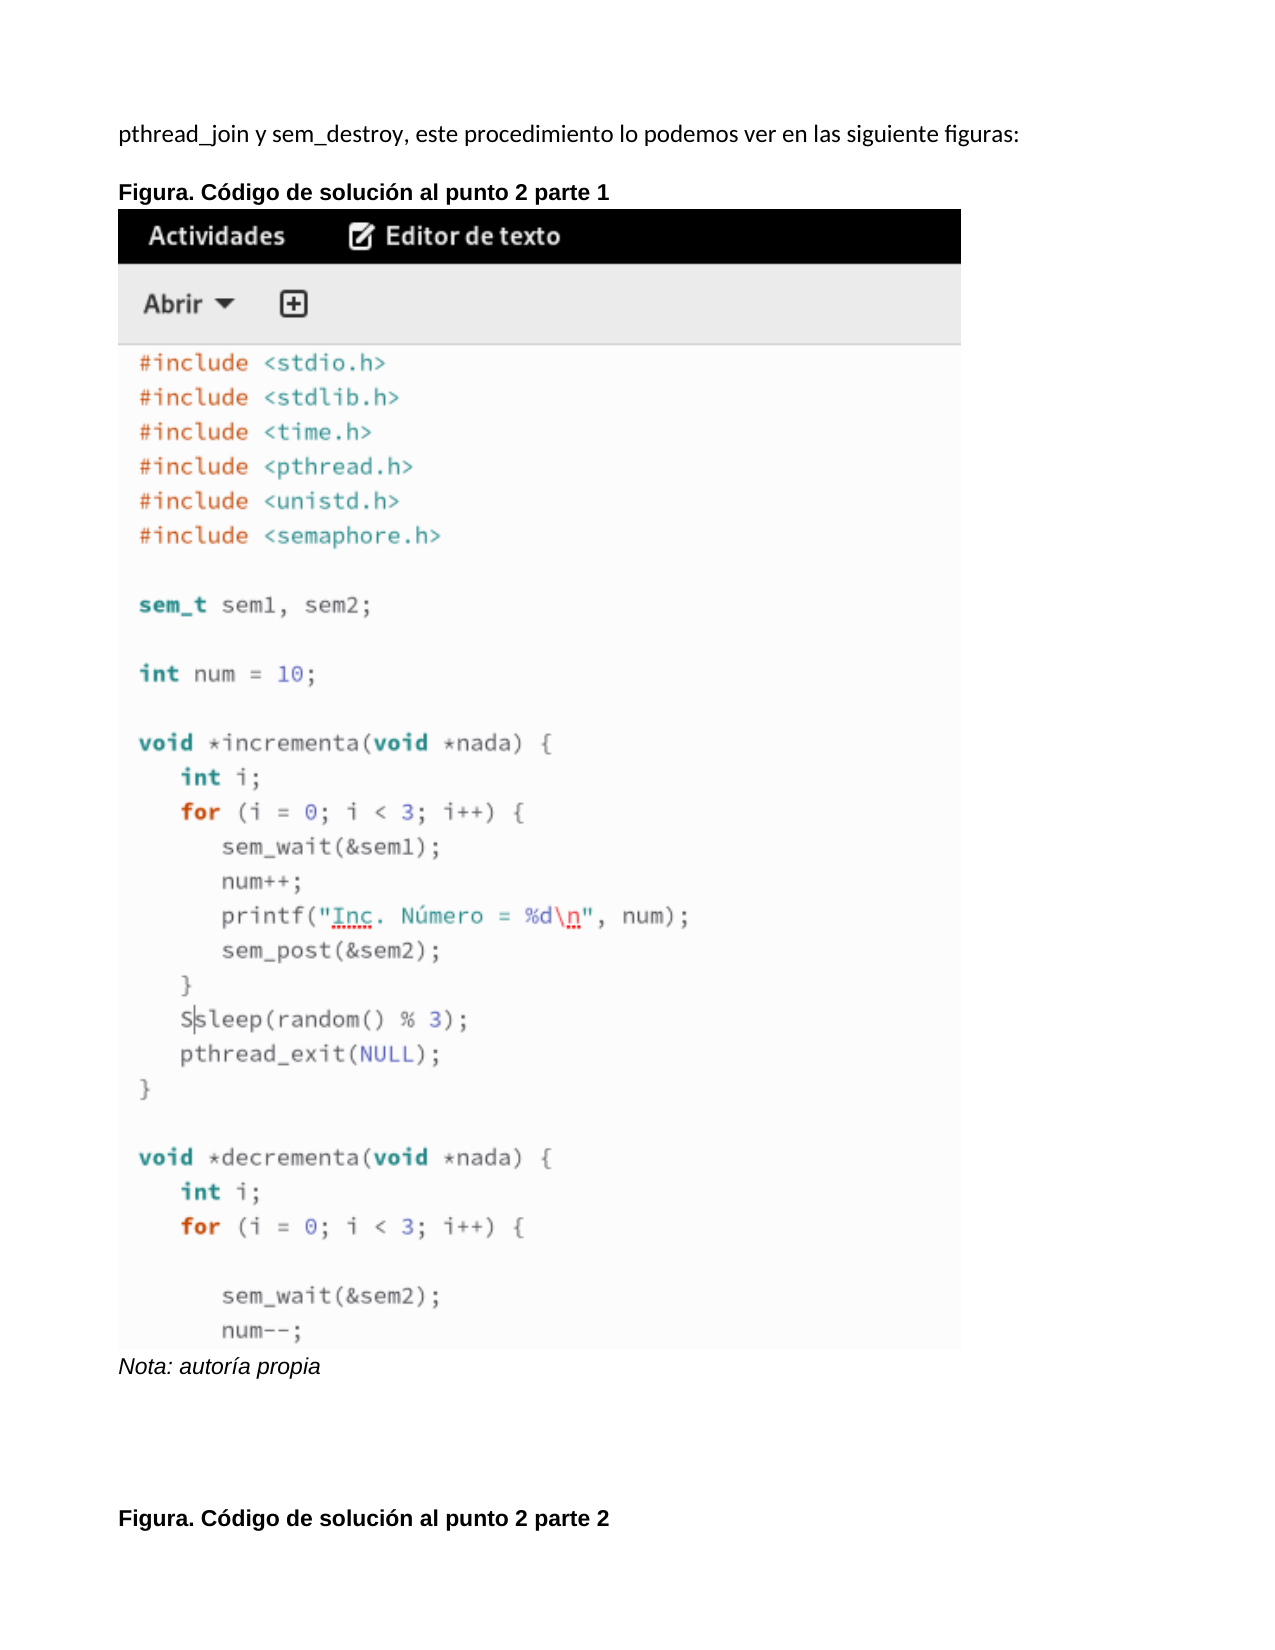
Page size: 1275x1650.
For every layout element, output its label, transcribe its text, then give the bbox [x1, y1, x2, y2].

text Nota: autoría propia [118, 1353, 1157, 1379]
text Figura. Código de solución al punto 2 parte 1 [118, 179, 1157, 206]
text Figura. Código de solución al punto 2 parte 2 [118, 1505, 1157, 1531]
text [118, 118, 1157, 149]
picture [118, 209, 961, 1349]
